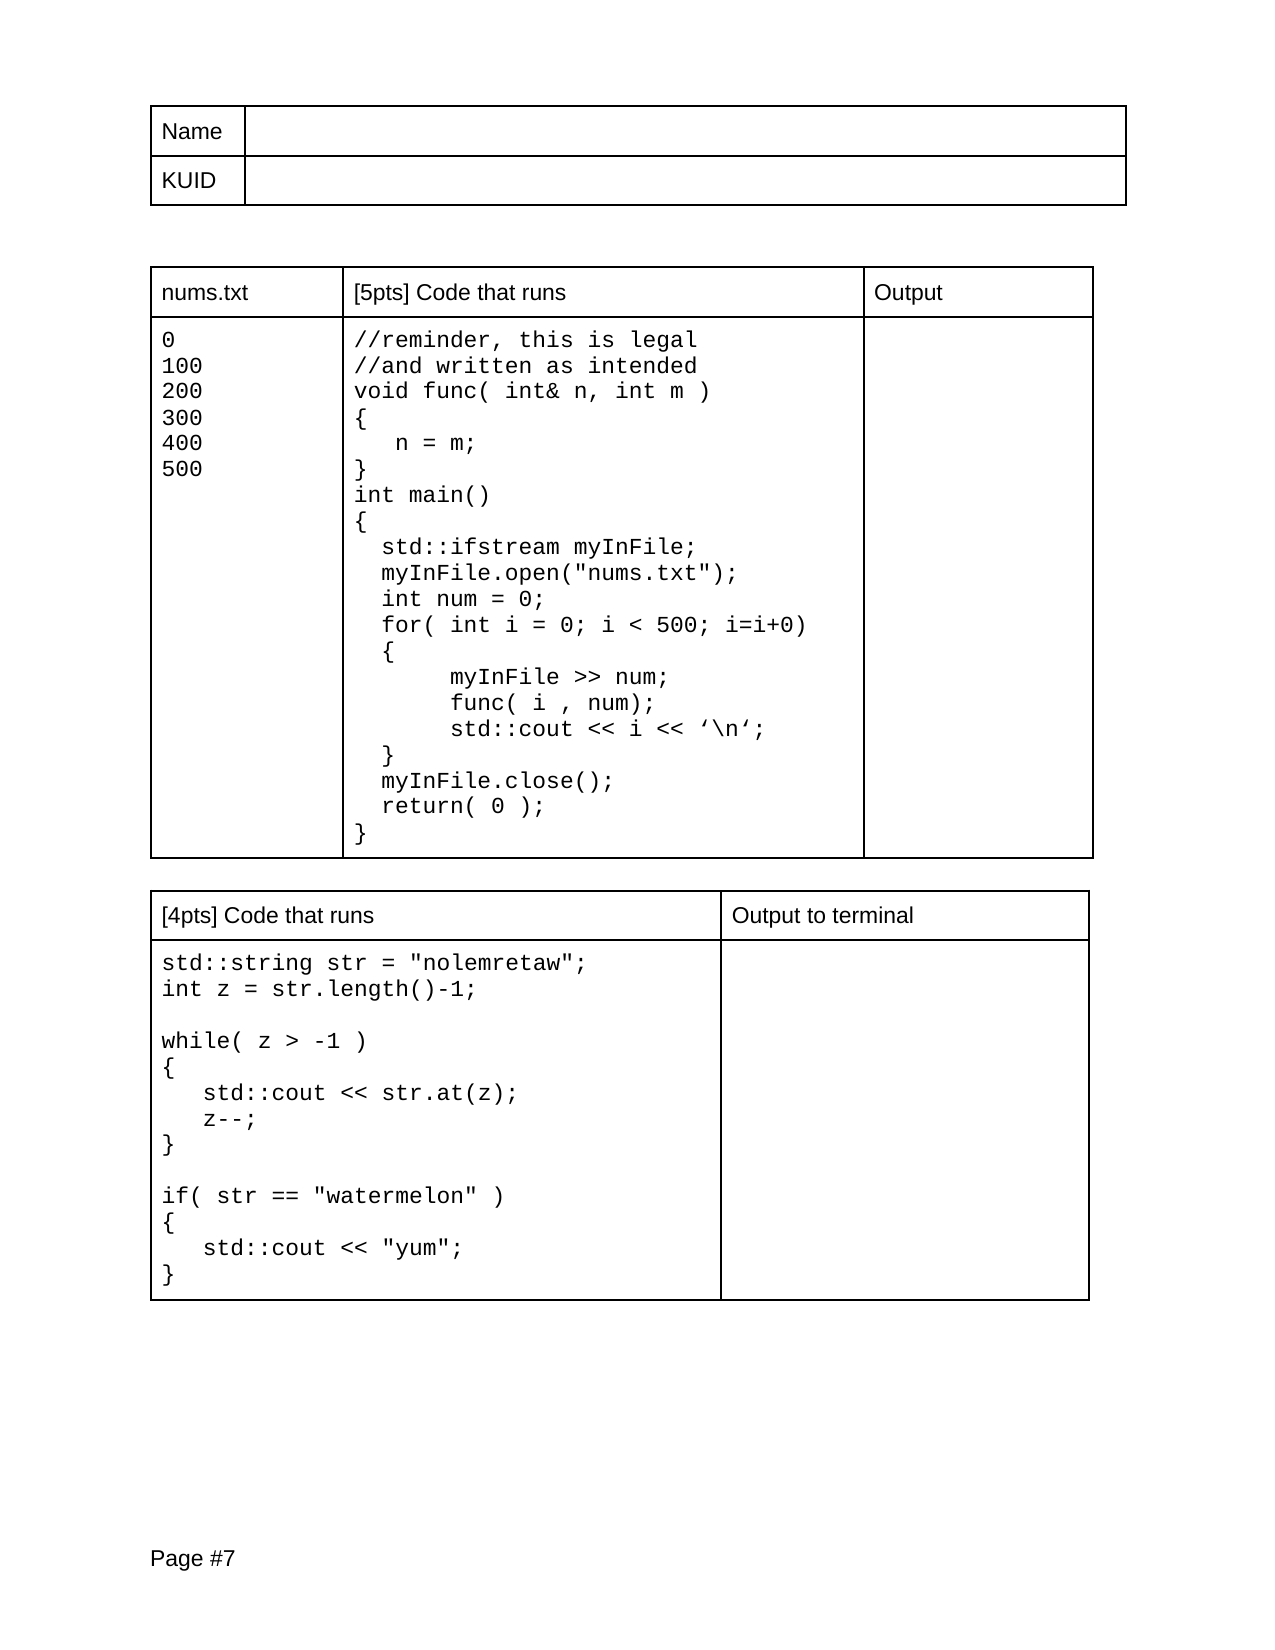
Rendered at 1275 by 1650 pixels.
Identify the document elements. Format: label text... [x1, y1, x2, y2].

table_header nums.txt [152, 268, 342, 316]
table_cell [722, 941, 1088, 1299]
table_cell [865, 318, 1092, 857]
table_header Output [865, 268, 1092, 316]
table_header [4pts] Code that runs [152, 892, 720, 939]
table_header [5pts] Code that runs [344, 268, 863, 316]
table_cell std::string str = "nolemretaw"; int z = str.length()-1; while( z > -1 ) { std::cout << str.at(z); z--; } if( str == "watermelon" ) { std::cout << "yum"; } [152, 941, 720, 1299]
table_header Output to terminal [722, 892, 1088, 939]
table_cell //reminder, this is legal //and written as intended void func( int& n, int m ) { n = m; } int main() { std::ifstream myInFile; myInFile.open("nums.txt"); int num = 0; for( int i = 0; i < 500; i=i+0) { myInFile >> num; func( i , num); std::cout << i << ‘\n‘; } myInFile.close(); return( 0 ); } [344, 318, 863, 857]
table_cell 0 100 200 300 400 500 [152, 318, 342, 857]
